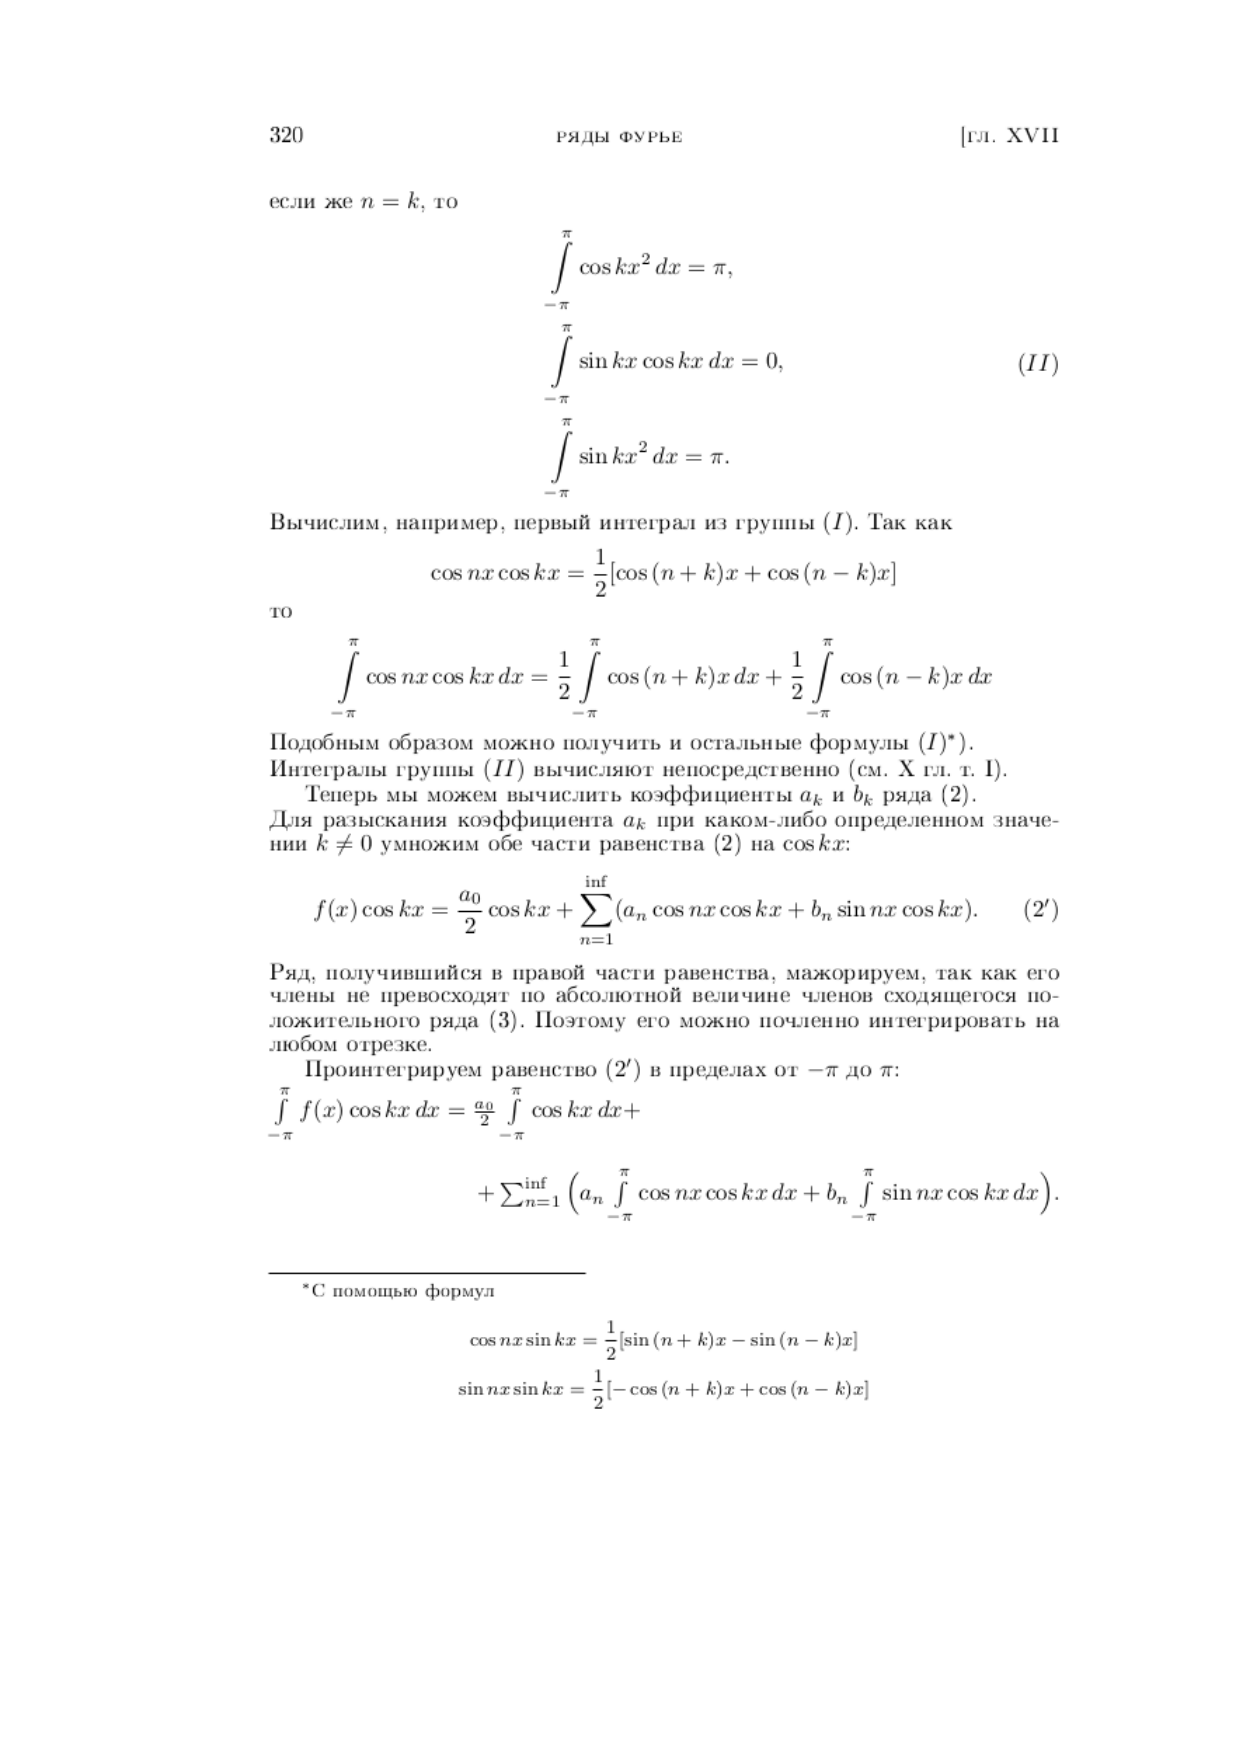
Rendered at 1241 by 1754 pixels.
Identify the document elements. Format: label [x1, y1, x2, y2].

picture [177, 61, 1152, 1444]
